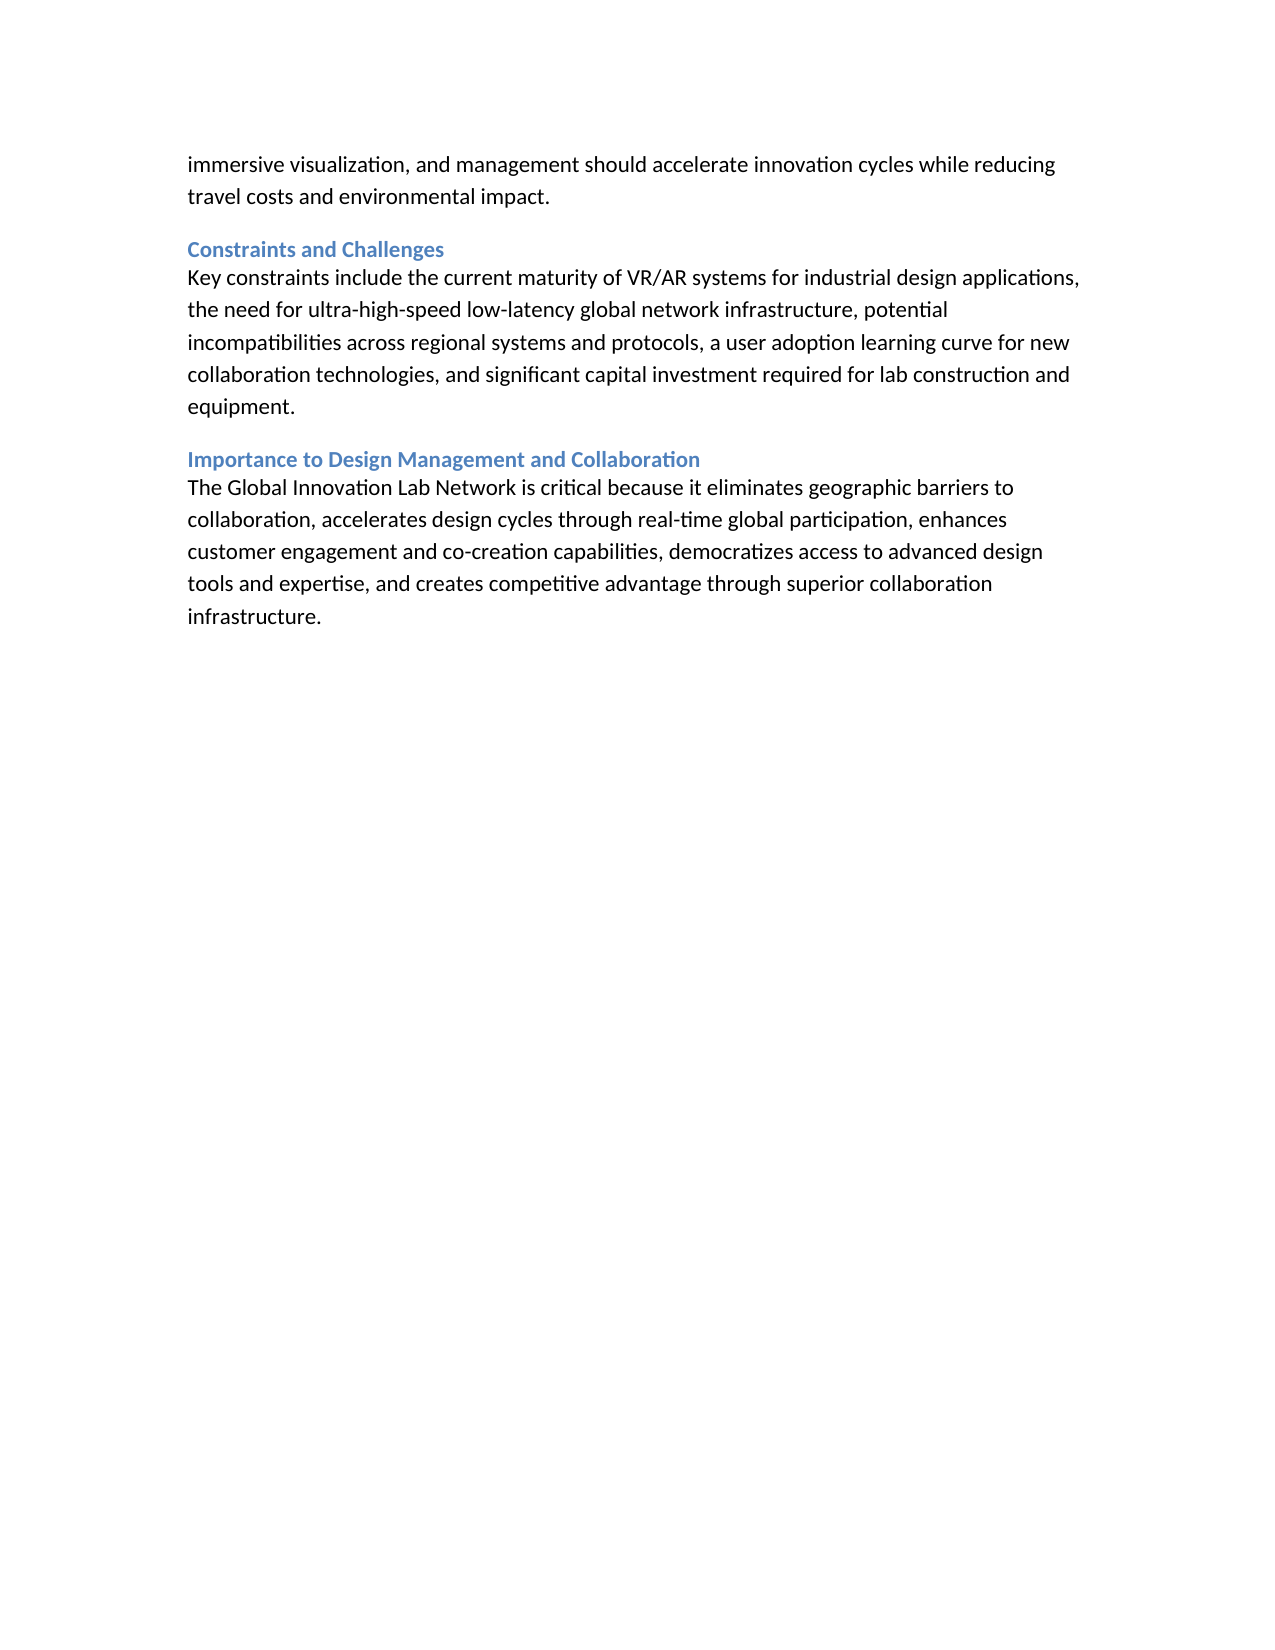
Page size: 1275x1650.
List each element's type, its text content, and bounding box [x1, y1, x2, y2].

text The Global Innovation Lab Network is critical because it eliminates geographic barriers to collaboration, accelerates design cycles through real-time global participation, enhances customer engagement and co-creation capabilities, democratizes access to advanced design tools and expertise, and creates competitive advantage through superior collaboration infrastructure. [187, 473, 1087, 630]
text Key constraints include the current maturity of VR/AR systems for industrial design applications, the need for ultra-high-speed low-latency global network infrastructure, potential incompatibilities across regional systems and protocols, a user adoption learning curve for new collaboration technologies, and significant capital investment required for lab construction and equipment. [187, 263, 1087, 420]
subtitle Importance to Design Management and Collaboration [187, 445, 1087, 473]
subtitle Constraints and Challenges [187, 235, 1087, 263]
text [187, 150, 1087, 210]
